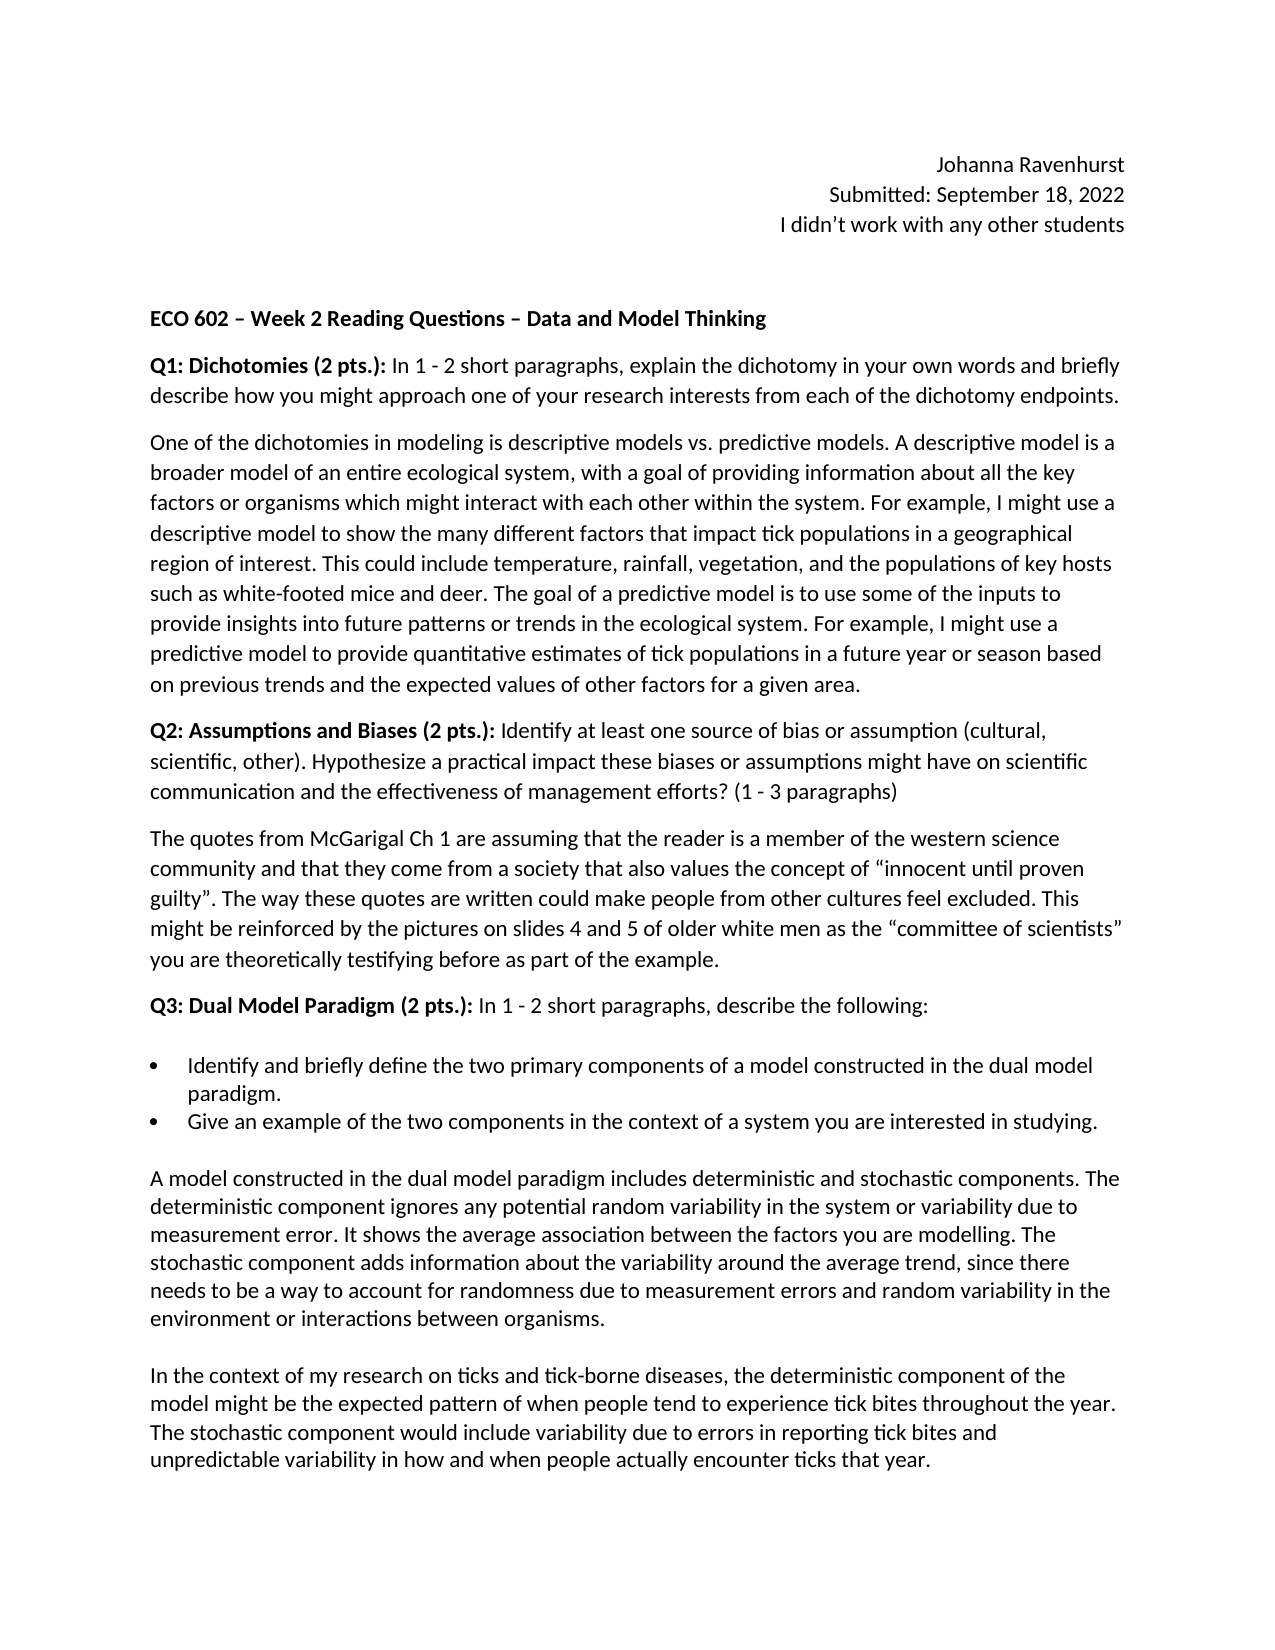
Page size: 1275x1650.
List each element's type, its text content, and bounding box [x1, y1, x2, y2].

list Identify and briefly define the two primary components of a model constructed in the dual model paradigm. [150, 1051, 1125, 1107]
text Q1: Dichotomies (2 pts.): In 1 - 2 short paragraphs, explain the dichotomy in your own words and briefly describe how you might approach one of your research interests from each of the dichotomy endpoints. [150, 351, 1125, 409]
text Q3: Dual Model Paradigm (2 pts.): In 1 - 2 short paragraphs, describe the following: [150, 992, 1125, 1020]
text ECO 602 – Week 2 Reading Questions – Data and Model Thinking [150, 304, 1125, 332]
text In the context of my research on ticks and tick-borne diseases, the deterministic component of the model might be the expected pattern of when people tend to experience tick bites throughout the year. The stochastic component would include variability due to errors in reporting tick bites and unpredictable variability in how and when people actually encounter ticks that year. [150, 1362, 1125, 1474]
list Give an example of the two components in the context of a system you are interested in studying. [150, 1107, 1125, 1135]
text Q2: Assumptions and Biases (2 pts.): Identify at least one source of bias or assumption (cultural, scientific, other). Hypothesize a practical impact these biases or assumptions might have on scientific communication and the effectiveness of management efforts? (1 - 3 paragraphs) [150, 717, 1125, 805]
text One of the dichotomies in modeling is descriptive models vs. predictive models. A descriptive model is a broader model of an entire ecological system, with a goal of providing information about all the key factors or organisms which might interact with each other within the system. For example, I might use a descriptive model to show the many different factors that impact tick populations in a geographical region of interest. This could include temperature, rainfall, vegetation, and the populations of key hosts such as white-footed mice and deer. The goal of a predictive model is to use some of the inputs to provide insights into future patterns or trends in the ecological system. For example, I might use a predictive model to provide quantitative estimates of tick populations in a future year or season based on previous trends and the expected values of other factors for a given area. [150, 428, 1125, 698]
text A model constructed in the dual model paradigm includes deterministic and stochastic components. The deterministic component ignores any potential random variability in the system or variability due to measurement error. It shows the average association between the factors you are modelling. The stochastic component adds information about the variability around the average trend, since there needs to be a way to account for randomness due to measurement errors and random variability in the environment or interactions between organisms. [150, 1164, 1125, 1332]
text The quotes from McGarigal Ch 1 are assuming that the reader is a member of the western science community and that they come from a society that also values the concept of “innocent until proven guilty”. The way these quotes are written could make people from other cultures feel excluded. This might be reinforced by the pictures on slides 4 and 5 of older white men as the “committee of scientists” you are theoretically testifying before as part of the example. [150, 824, 1125, 973]
text Johanna Ravenhurst Submitted: September 18, 2022 I didn’t work with any other students [150, 150, 1125, 238]
